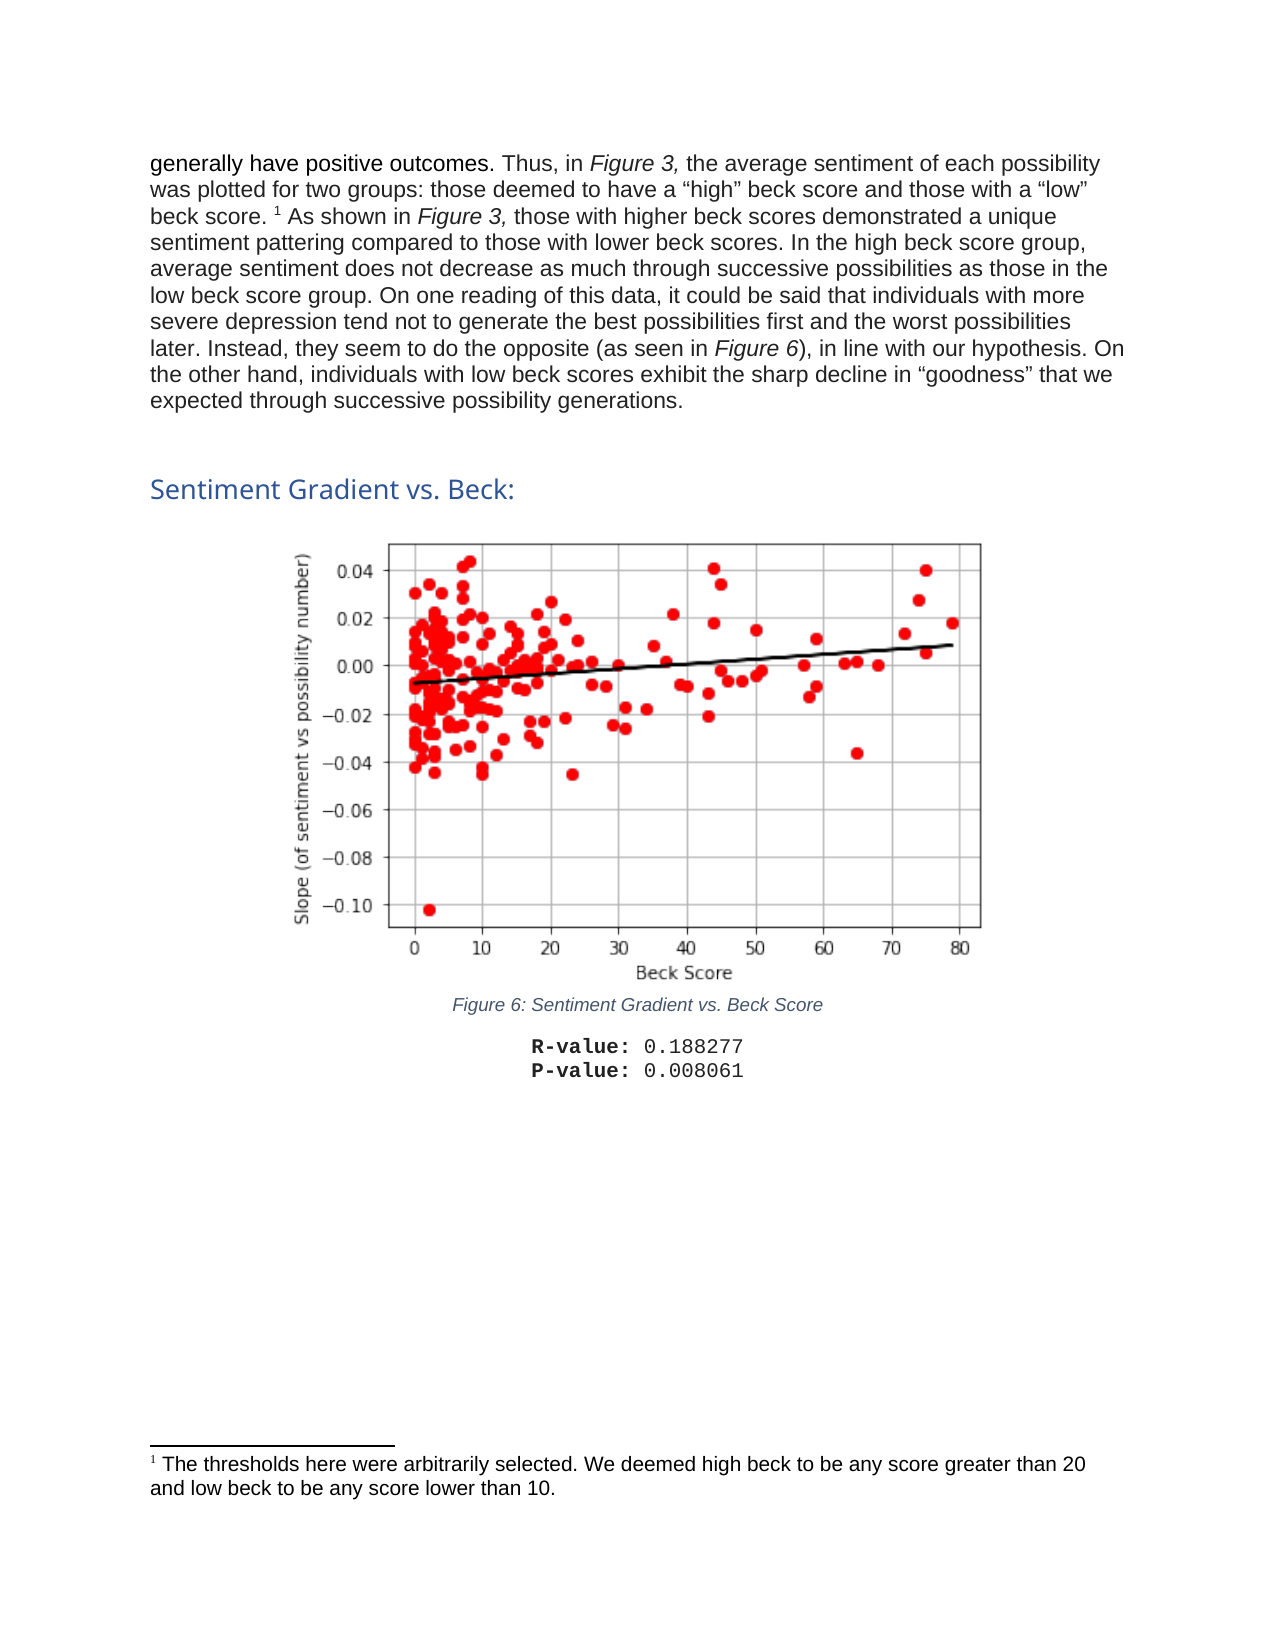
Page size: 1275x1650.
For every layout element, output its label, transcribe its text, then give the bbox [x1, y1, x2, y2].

text R-value: 0.188277 [150, 1036, 1125, 1060]
picture [285, 533, 990, 994]
text Figure 6: Sentiment Gradient vs. Beck Score [150, 994, 1125, 1016]
text P-value: 0.008061 [150, 1060, 1125, 1084]
subtitle Sentiment Gradient vs. Beck: [150, 470, 1125, 507]
